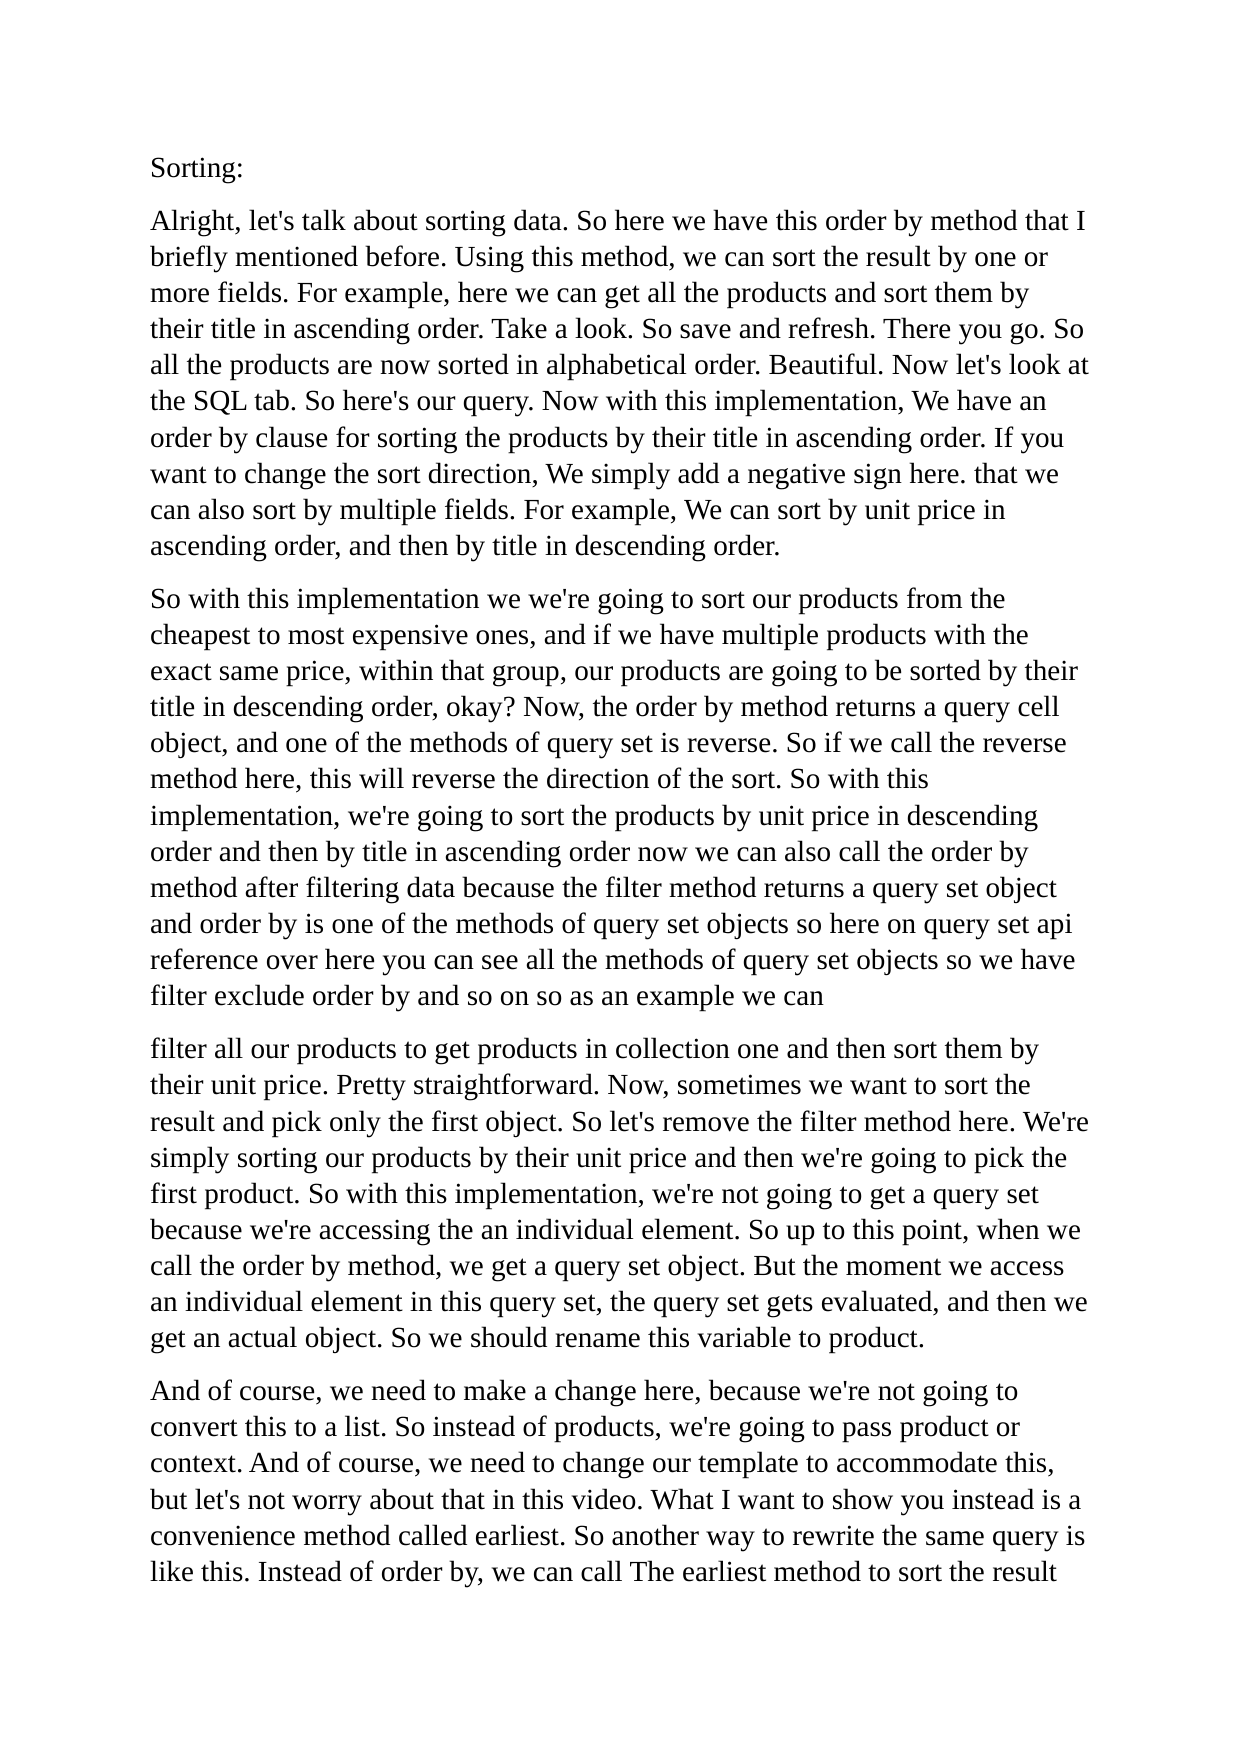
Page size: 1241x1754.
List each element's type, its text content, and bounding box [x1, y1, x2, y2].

text Sorting: [150, 150, 1090, 183]
text So with this implementation we we're going to sort our products from the cheapest to most expensive ones, and if we have multiple products with the exact same price, within that group, our products are going to be sorted by their title in descending order, okay? Now, the order by method returns a query cell object, and one of the methods of query set is reverse. So if we call the reverse method here, this will reverse the direction of the sort. So with this implementation, we're going to sort the products by unit price in descending order and then by title in ascending order now we can also call the order by method after filtering data because the filter method returns a query set object and order by is one of the methods of query set objects so here on query set api reference over here you can see all the methods of query set objects so we have filter exclude order by and so on so as an example we can [150, 581, 1090, 1012]
text Alright, let's talk about sorting data. So here we have this order by method that I briefly mentioned before. Using this method, we can sort the result by one or more fields. For example, here we can get all the products and sort them by their title in ascending order. Take a look. So save and refresh. There you go. So all the products are now sorted in alphabetical order. Beautiful. Now let's look at the SQL tab. So here's our query. Now with this implementation, We have an order by clause for sorting the products by their title in ascending order. If you want to change the sort direction, We simply add a negative sign here. that we can also sort by multiple fields. For example, We can sort by unit price in ascending order, and then by title in descending order. [150, 203, 1090, 562]
text filter all our products to get products in collection one and then sort them by their unit price. Pretty straightforward. Now, sometimes we want to sort the result and pick only the first object. So let's remove the filter method here. We're simply sorting our products by their unit price and then we're going to pick the first product. So with this implementation, we're not going to get a query set because we're accessing the an individual element. So up to this point, when we call the order by method, we get a query set object. But the moment we access an individual element in this query set, the query set gets evaluated, and then we get an actual object. So we should rename this variable to product. [150, 1031, 1090, 1354]
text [150, 1373, 1090, 1588]
